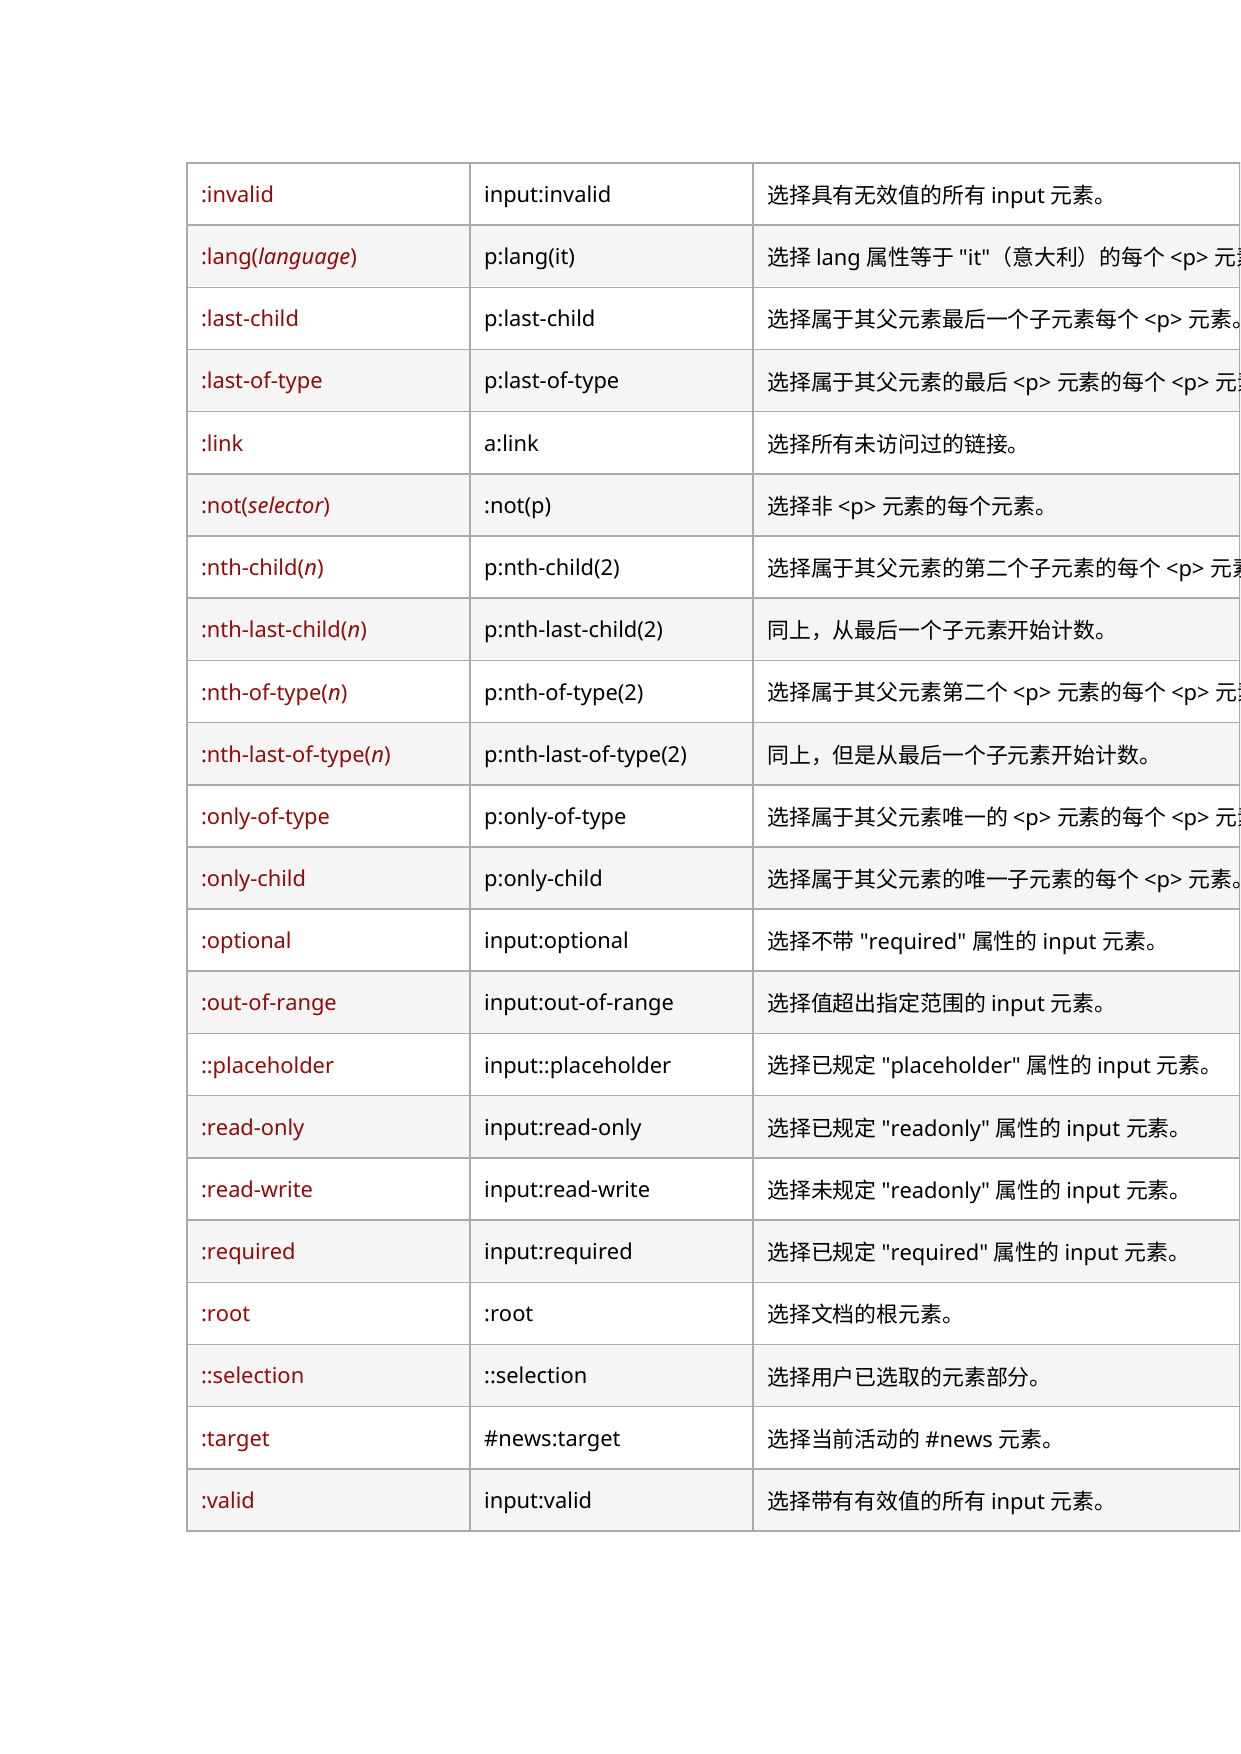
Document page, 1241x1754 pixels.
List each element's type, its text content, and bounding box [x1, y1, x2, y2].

table_cell 选择属于其父元素的最后 <p> 元素的每个 <p> 元素。 [754, 350, 1239, 411]
table_cell :only-child [188, 848, 469, 908]
table_cell :root [471, 1283, 752, 1343]
table_cell :not(p) [471, 475, 752, 535]
table_cell :nth-last-of-type(n) [188, 723, 469, 784]
table_cell :read-only [188, 1096, 469, 1157]
table_cell :nth-last-child(n) [188, 599, 469, 659]
table_cell input:invalid [471, 164, 752, 224]
table_cell 选择非 <p> 元素的每个元素。 [754, 475, 1239, 535]
table_cell ::selection [471, 1345, 752, 1406]
table_cell :only-of-type [188, 786, 469, 846]
table_cell input:read-only [471, 1096, 752, 1157]
table_cell #news:target [471, 1407, 752, 1468]
table_cell input:valid [471, 1470, 752, 1530]
table_cell 同上，但是从最后一个子元素开始计数。 [754, 723, 1239, 784]
table_cell :out-of-range [188, 972, 469, 1033]
table_cell 选择已规定 "required" 属性的 input 元素。 [754, 1221, 1239, 1281]
table_cell 选择未规定 "readonly" 属性的 input 元素。 [754, 1159, 1239, 1219]
table_cell 选择用户已选取的元素部分。 [754, 1345, 1239, 1406]
table_cell p:last-child [471, 288, 752, 348]
table_cell :nth-of-type(n) [188, 661, 469, 722]
table_cell input::placeholder [471, 1034, 752, 1095]
table_cell 选择已规定 "readonly" 属性的 input 元素。 [754, 1096, 1239, 1157]
table_cell p:only-of-type [471, 786, 752, 846]
table_cell p:nth-child(2) [471, 537, 752, 597]
table_cell input:out-of-range [471, 972, 752, 1033]
table_cell 同上，从最后一个子元素开始计数。 [754, 599, 1239, 659]
table_cell p:only-child [471, 848, 752, 908]
table_cell 选择属于其父元素最后一个子元素每个 <p> 元素。 [754, 288, 1239, 348]
table_cell ::selection [188, 1345, 469, 1406]
table_cell :optional [188, 910, 469, 970]
table_cell a:link [471, 412, 752, 473]
table_cell p:nth-last-of-type(2) [471, 723, 752, 784]
table_cell 选择文档的根元素。 [754, 1283, 1239, 1343]
table_cell :root [188, 1283, 469, 1343]
table_cell :lang(language) [188, 226, 469, 286]
table_cell :link [188, 412, 469, 473]
table_cell 选择当前活动的 #news 元素。 [754, 1407, 1239, 1468]
table_cell :last-child [188, 288, 469, 348]
table_cell 选择属于其父元素唯一的 <p> 元素的每个 <p> 元素。 [754, 786, 1239, 846]
table_cell ::placeholder [188, 1034, 469, 1095]
table_cell p:lang(it) [471, 226, 752, 286]
table_cell input:optional [471, 910, 752, 970]
table_cell p:nth-of-type(2) [471, 661, 752, 722]
table_cell 选择不带 "required" 属性的 input 元素。 [754, 910, 1239, 970]
table_cell input:read-write [471, 1159, 752, 1219]
table_cell 选择 lang 属性等于 "it"（意大利）的每个 <p> 元素。 [754, 226, 1239, 286]
table_cell :valid [188, 1470, 469, 1530]
table_cell 选择带有有效值的所有 input 元素。 [754, 1470, 1239, 1530]
table_cell :nth-child(n) [188, 537, 469, 597]
table_cell :invalid [188, 164, 469, 224]
table_cell 选择属于其父元素的第二个子元素的每个 <p> 元素。 [754, 537, 1239, 597]
table_cell :target [188, 1407, 469, 1468]
table_cell :read-write [188, 1159, 469, 1219]
table_cell input:required [471, 1221, 752, 1281]
table_cell 选择已规定 "placeholder" 属性的 input 元素。 [754, 1034, 1239, 1095]
table_cell 选择具有无效值的所有 input 元素。 [754, 164, 1239, 224]
table_cell :last-of-type [188, 350, 469, 411]
table_cell :not(selector) [188, 475, 469, 535]
table_cell 选择所有未访问过的链接。 [754, 412, 1239, 473]
table_cell 选择属于其父元素第二个 <p> 元素的每个 <p> 元素。 [754, 661, 1239, 722]
table_cell p:last-of-type [471, 350, 752, 411]
table_cell p:nth-last-child(2) [471, 599, 752, 659]
table_cell :required [188, 1221, 469, 1281]
table_cell 选择属于其父元素的唯一子元素的每个 <p> 元素。 [754, 848, 1239, 908]
table_cell 选择值超出指定范围的 input 元素。 [754, 972, 1239, 1033]
